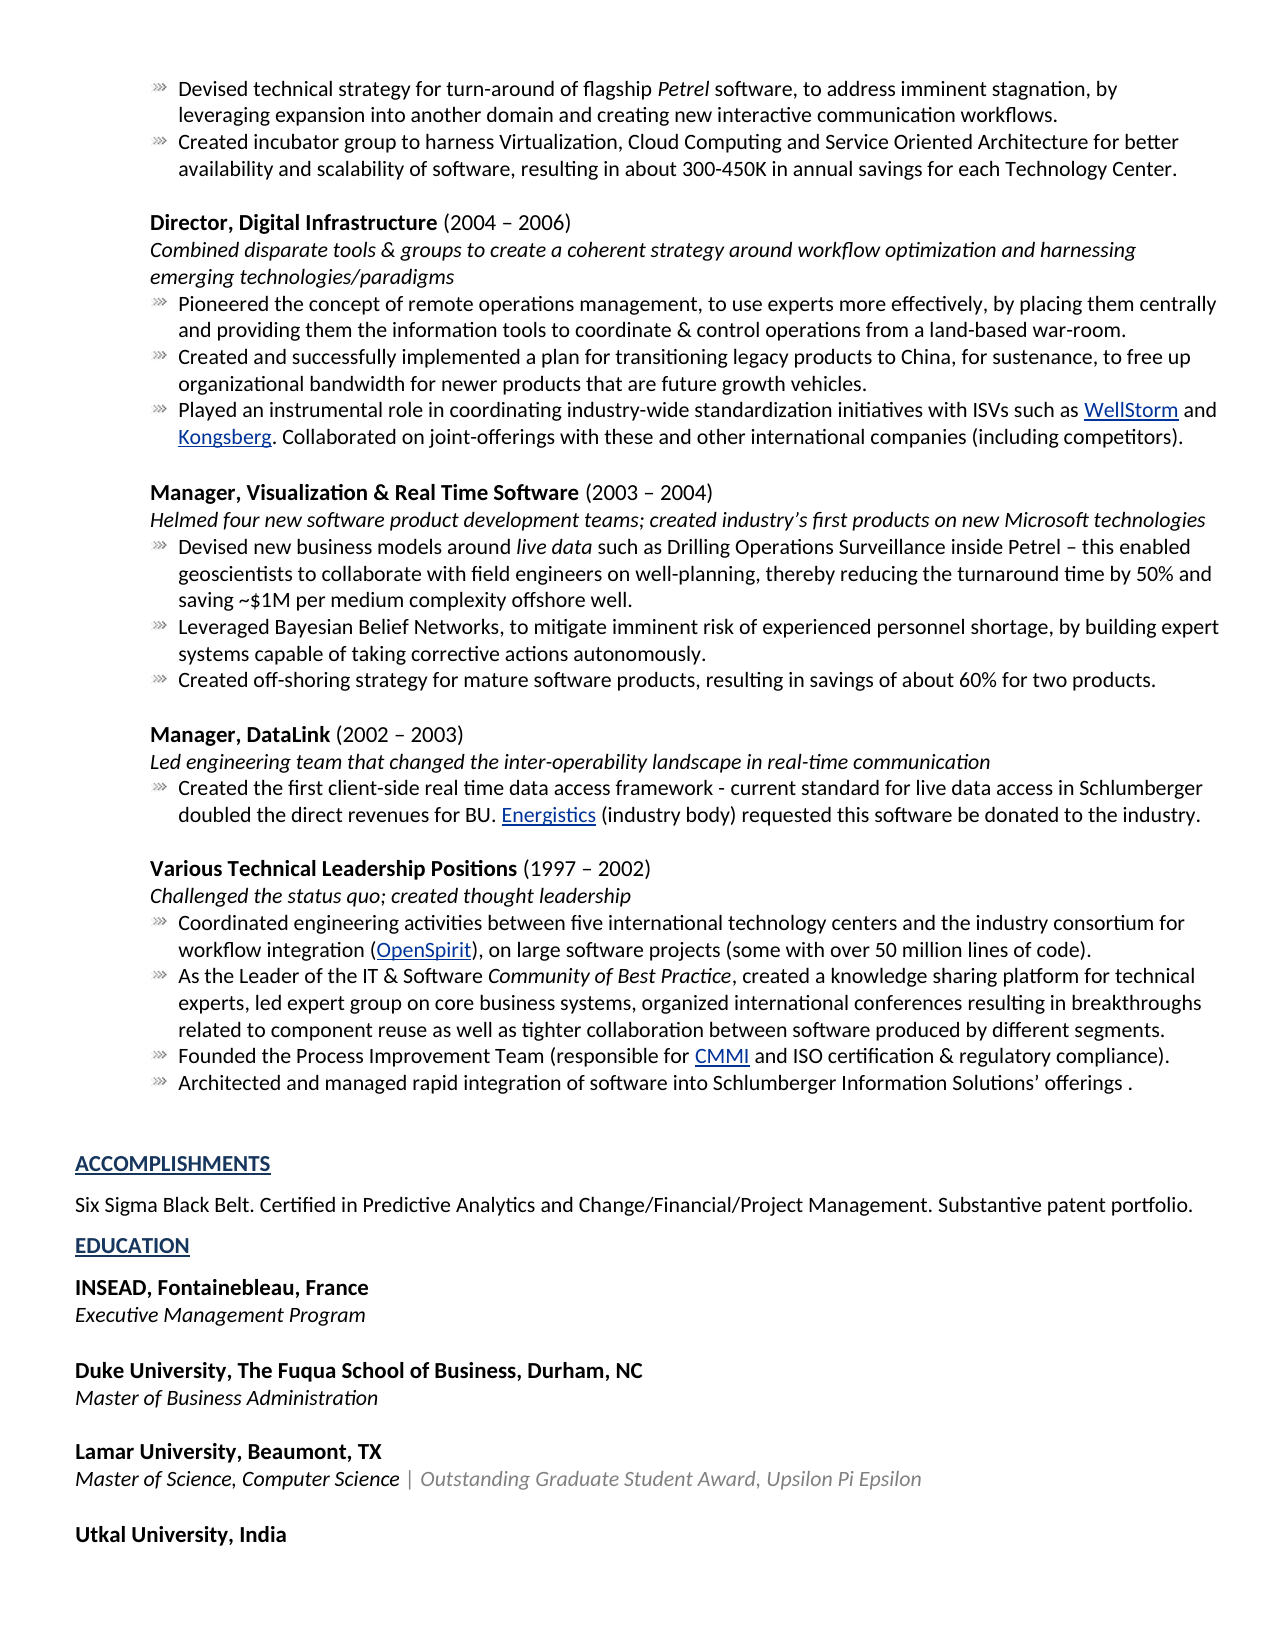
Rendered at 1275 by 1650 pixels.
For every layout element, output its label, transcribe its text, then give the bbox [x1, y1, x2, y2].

picture [151, 537, 168, 555]
picture [151, 133, 168, 150]
text , India [75, 1521, 1200, 1549]
list Coordinated engineering activities between five international technology centers and the industry consortium for workflow integration (OpenSpirit), on large software projects (some with over 50 million lines of code). [150, 909, 1228, 962]
text EDUCATION [75, 1231, 1200, 1259]
picture [151, 967, 168, 984]
list Pioneered the concept of remote operations management, to use experts more effectively, by placing them centrally and providing them the information tools to coordinate & control operations from a land-based war-room. [150, 290, 1228, 343]
picture [151, 779, 168, 796]
list Created and successfully implemented a plan for transitioning legacy products to China, for sustenance, to free up organizational bandwidth for newer products that are future growth vehicles. [150, 343, 1228, 396]
text , , TX [75, 1437, 1200, 1465]
list Created incubator group to harness Virtualization, Cloud Computing and Service Oriented Architecture for better availability and scalability of software, resulting in about 300-450K in annual savings for each Technology Center. [150, 128, 1200, 182]
list Devised new business models around live data such as Drilling Operations Surveillance inside Petrel – this enabled geoscientists to collaborate with field engineers on well-planning, thereby reducing the turnaround time by 50% and saving ~$1M per medium complexity offshore well. [150, 533, 1228, 613]
list As the Leader of the IT & Software Community of Best Practice, created a knowledge sharing platform for technical experts, led expert group on core business systems, organized international conferences resulting in breakthroughs related to component reuse as well as tighter collaboration between software produced by different segments. [150, 962, 1228, 1042]
picture [151, 294, 168, 311]
text Various Technical Leadership Positions (1997 – 2002) [131, 854, 1200, 882]
list Created off-shoring strategy for mature software products, resulting in savings of about 60% for two products. [150, 666, 1228, 693]
list Played an instrumental role in coordinating industry-wide standardization initiatives with ISVs such as WellStorm and Kongsberg. Collaborated on joint-offerings with these and other international companies (including competitors). [150, 396, 1228, 450]
picture [151, 913, 168, 931]
text Manager, Visualization & Real Time Software (2003 – 2004) [131, 478, 1200, 506]
list Created the first client-side real time data access framework - current standard for live data access in Schlumberger doubled the direct revenues for BU. Energistics (industry body) requested this software be donated to the industry. [150, 774, 1228, 828]
text Executive Management Program [75, 1301, 1200, 1328]
picture [151, 1047, 168, 1064]
list Architected and managed rapid integration of software into Schlumberger Information Solutions’ offerings . [150, 1069, 1228, 1096]
text Director, Digital Infrastructure (2004 – 2006) [131, 208, 1200, 236]
list Founded the Process Improvement Team (responsible for CMMI and ISO certification & regulatory compliance). [150, 1042, 1228, 1069]
picture [151, 1073, 168, 1091]
text Master of Business Administration [75, 1384, 1200, 1411]
list Leveraged Bayesian Belief Networks, to mitigate imminent risk of experienced personnel shortage, by building expert systems capable of taking corrective actions autonomously. [150, 613, 1228, 666]
text Led engineering team that changed the inter-operability landscape in real-time communication [150, 748, 1228, 774]
picture [151, 617, 168, 635]
text Combined disparate tools & groups to create a coherent strategy around workflow optimization and harnessing emerging technologies/paradigms [150, 236, 1228, 290]
list Devised technical strategy for turn-around of flagship Petrel software, to address imminent stagnation, by leveraging expansion into another domain and creating new interactive communication workflows. [150, 75, 1200, 128]
picture [151, 347, 168, 365]
text Six Sigma Black Belt. Certified in Predictive Analytics and Change/Financial/Project Management. Substantive patent portfolio. [75, 1191, 1200, 1218]
text INSEAD, Fontainebleau, France [75, 1273, 1200, 1301]
picture [151, 401, 168, 418]
text Manager, DataLink (2002 – 2003) [131, 720, 1200, 748]
text Master of Science, Computer Science | Outstanding Graduate Student Award, Upsilon Pi Epsilon [75, 1465, 1200, 1492]
text Helmed four new software product development teams; created industry’s first products on new Microsoft technologies [150, 506, 1228, 533]
text ACCOMPLISHMENTS [75, 1149, 1200, 1177]
picture [151, 671, 168, 688]
text Challenged the status quo; created thought leadership [150, 882, 1228, 909]
picture [151, 79, 168, 97]
text , The Fuqua of , [75, 1356, 1200, 1384]
